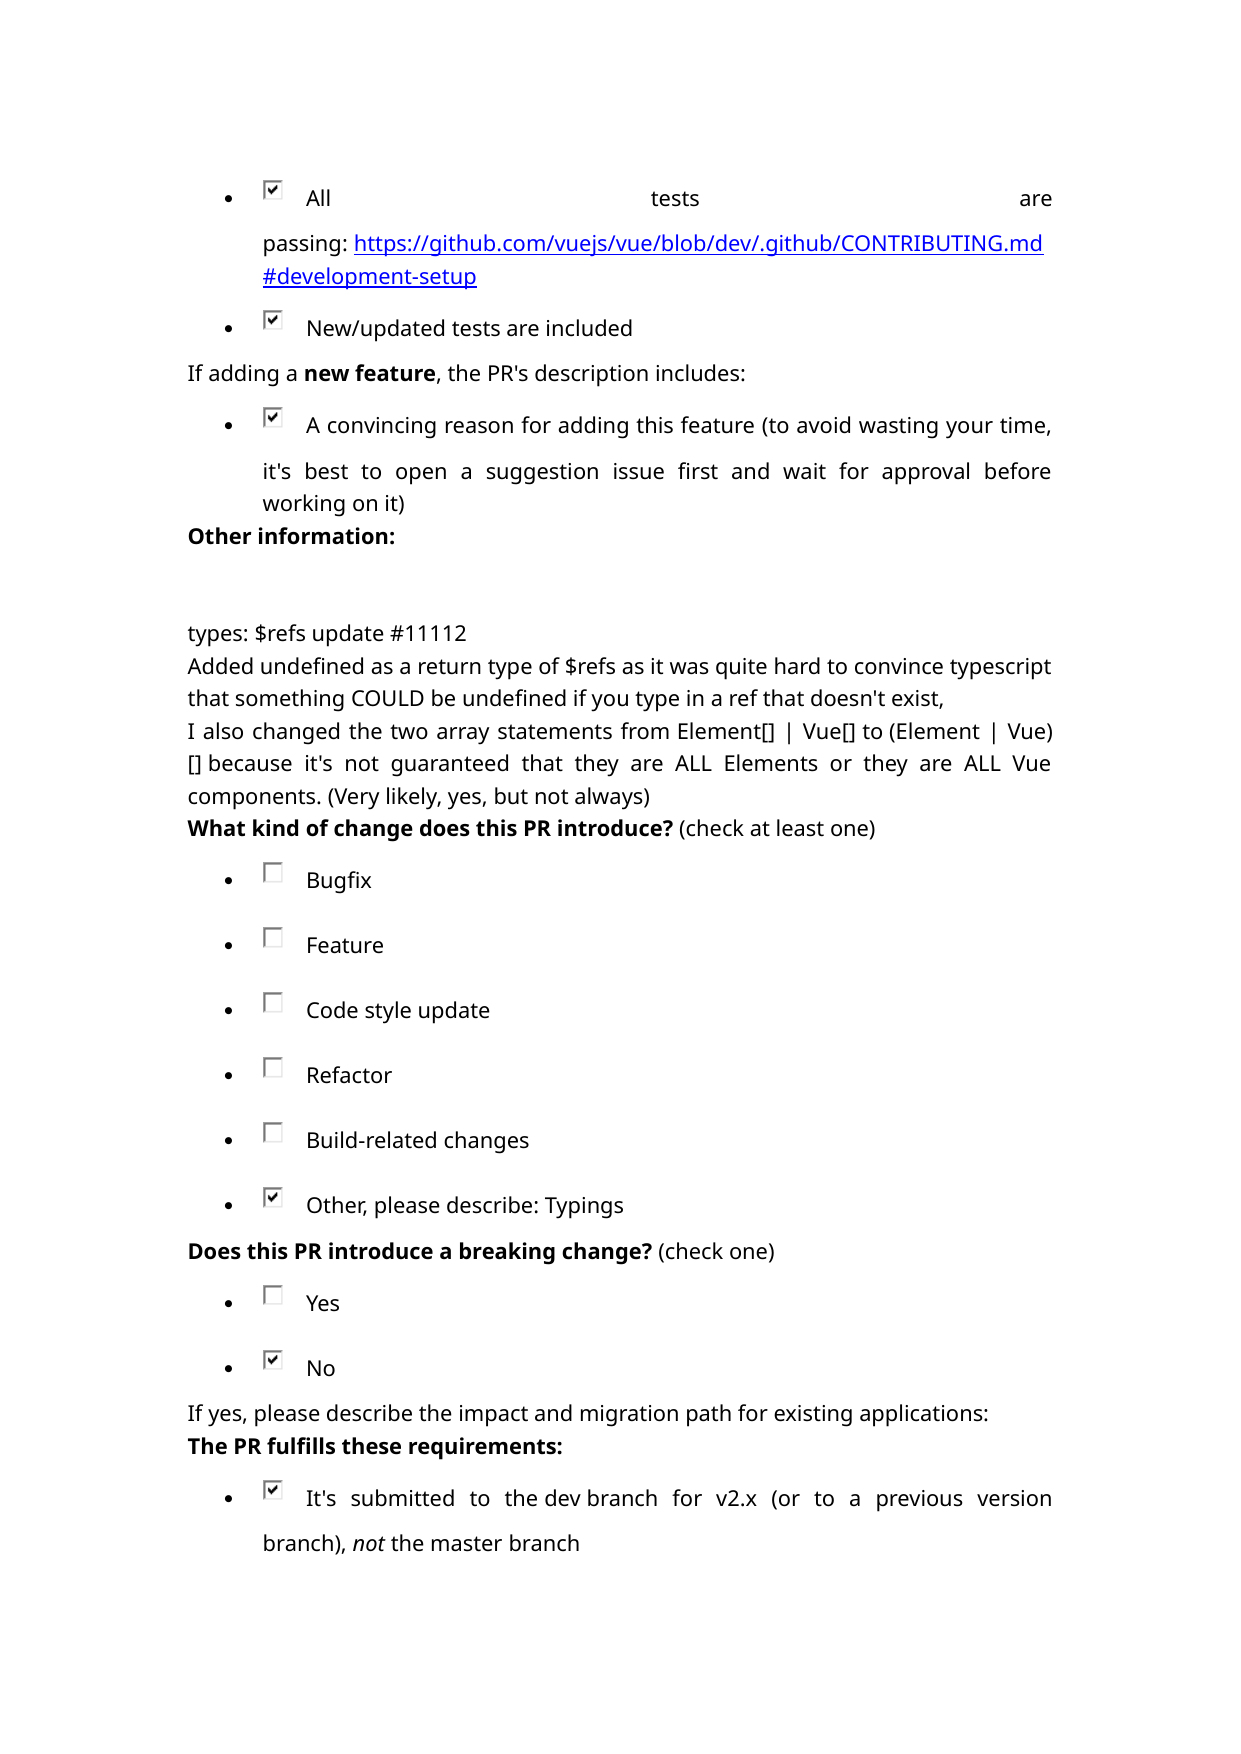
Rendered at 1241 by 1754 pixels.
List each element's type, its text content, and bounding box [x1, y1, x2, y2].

list It's submitted to the dev branch for v2.x (or to a previous version branch), not the master branch [225, 1462, 1053, 1559]
list New/updated tests are included [225, 292, 1053, 357]
list Build-related changes [225, 1104, 1053, 1169]
text Other information: [187, 519, 1053, 552]
text Does this PR introduce a breaking change? (check one) [187, 1234, 1053, 1267]
list Other, please describe: Typings [225, 1169, 1053, 1234]
text Added undefined as a return type of $refs as it was quite hard to convince typescript that something COULD be undefined if you type in a ref that doesn't exist, I also changed the two array statements from Element[] | Vue[] to (Element | Vue)[] because it's not guaranteed that they are ALL Elements or they are ALL Vue components. (Very likely, yes, but not always) [187, 649, 1053, 812]
list Refactor [225, 1039, 1053, 1104]
list Yes [225, 1267, 1053, 1332]
text The PR fulfills these requirements: [187, 1429, 1053, 1462]
list All tests are passing: https://github.com/vuejs/vue/blob/dev/.github/CONTRIBUTING.md#development-setup [225, 162, 1053, 292]
list No [225, 1332, 1053, 1397]
text What kind of change does this PR introduce? (check at least one) [187, 812, 1053, 844]
text If adding a new feature, the PR's description includes: [187, 357, 1053, 389]
text types: $refs update #11112 [187, 617, 1053, 649]
list Feature [225, 909, 1053, 974]
list Bugfix [225, 844, 1053, 909]
list A convincing reason for adding this feature (to avoid wasting your time, it's best to open a suggestion issue first and wait for approval before working on it) [225, 389, 1053, 519]
text If yes, please describe the impact and migration path for existing applications: [187, 1397, 1053, 1429]
list Code style update [225, 974, 1053, 1039]
